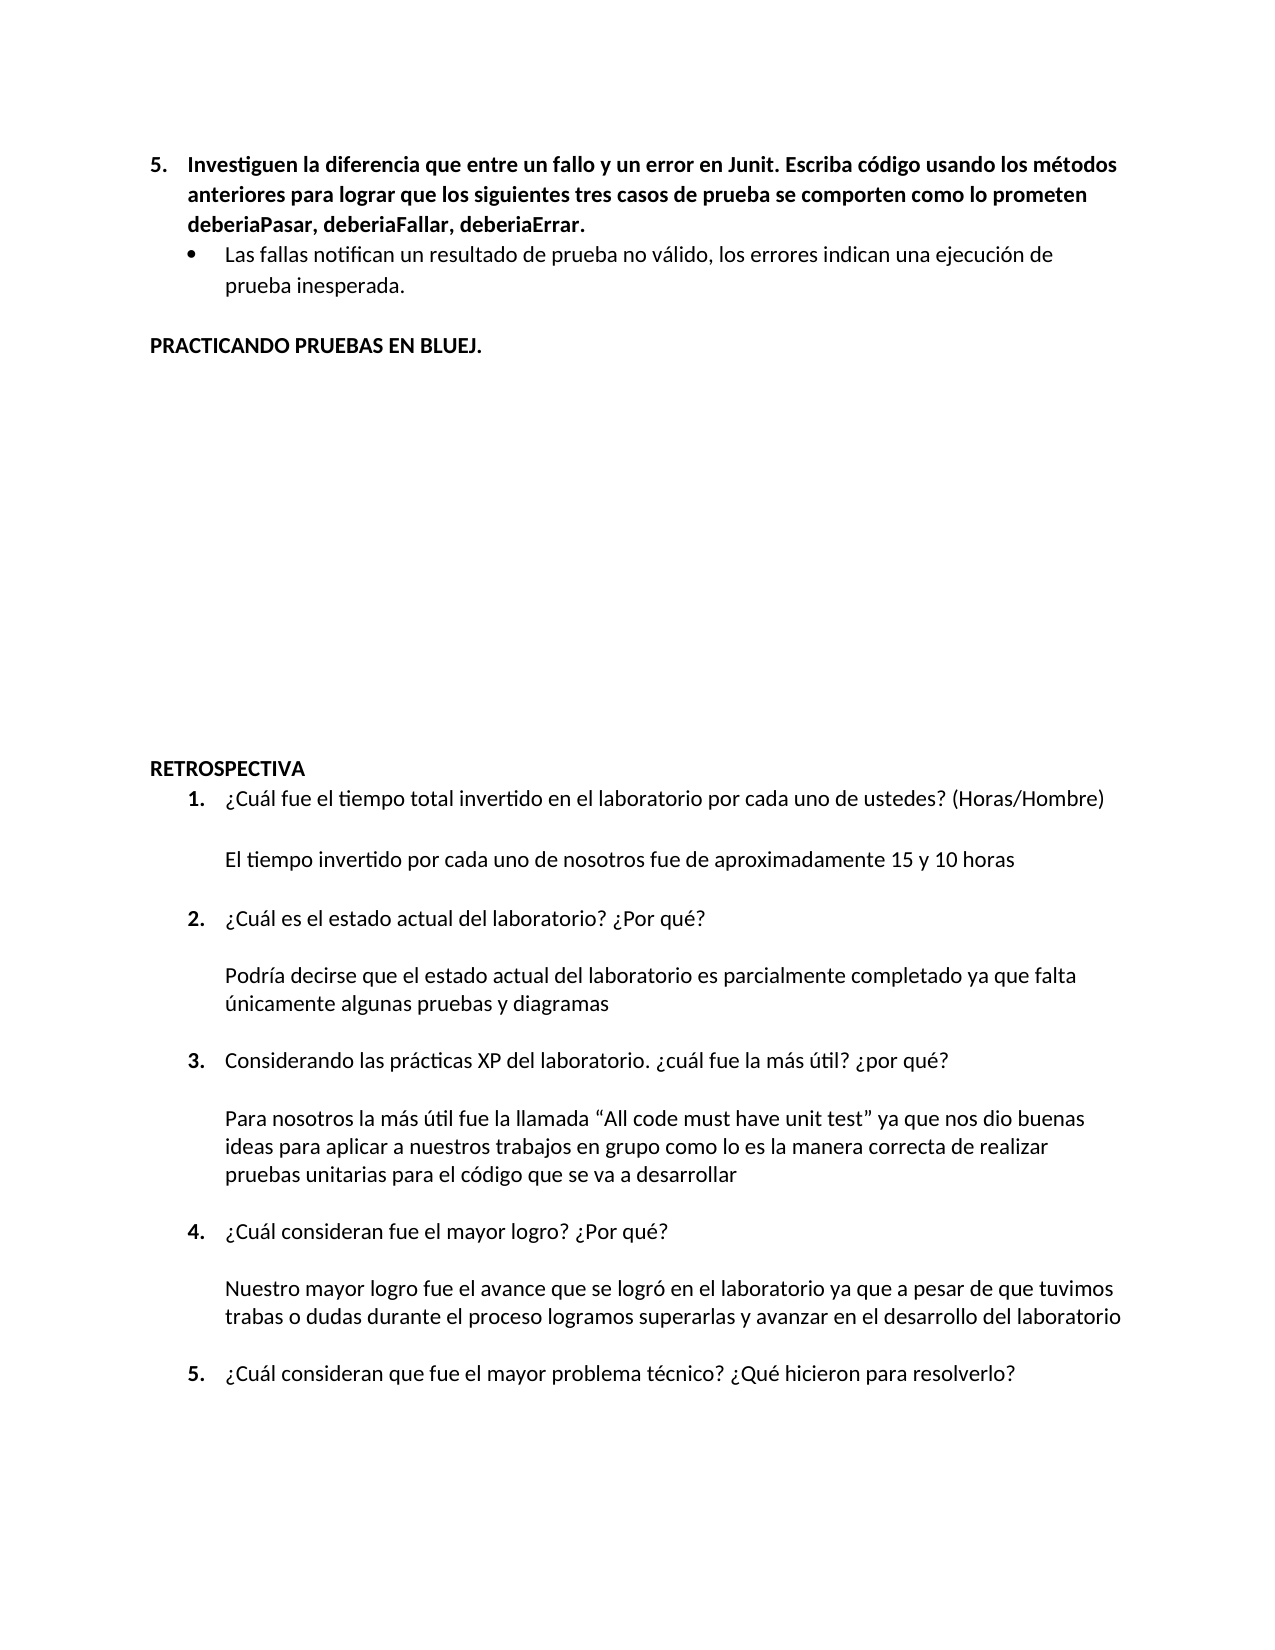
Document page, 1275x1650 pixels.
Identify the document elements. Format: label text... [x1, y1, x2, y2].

list ¿Cuál consideran fue el mayor logro? ¿Por qué? [187, 1217, 1125, 1245]
list PRACTICANDO PRUEBAS EN BLUEJ. [150, 331, 1125, 359]
list RETROSPECTIVA [150, 754, 1125, 782]
list El tiempo invertido por cada uno de nosotros fue de aproximadamente 15 y 10 horas [225, 845, 1125, 873]
list ¿Cuál consideran que fue el mayor problema técnico? ¿Qué hicieron para resolverlo? [187, 1359, 1125, 1387]
list ¿Cuál fue el tiempo total invertido en el laboratorio por cada uno de ustedes? (Horas/Hombre) [187, 784, 1125, 812]
list ¿Cuál es el estado actual del laboratorio? ¿Por qué? [187, 904, 1125, 932]
text Podría decirse que el estado actual del laboratorio es parcialmente completado ya que falta únicamente algunas pruebas y diagramas [225, 961, 1125, 1017]
list Las fallas notifican un resultado de prueba no válido, los errores indican una ejecución de prueba inesperada. [187, 241, 1125, 299]
list Investiguen la diferencia que entre un fallo y un error en Junit. Escriba código usando los métodos anteriores para lograr que los siguientes tres casos de prueba se comporten como lo prometen deberiaPasar, deberiaFallar, deberiaErrar. [150, 150, 1125, 238]
list Considerando las prácticas XP del laboratorio. ¿cuál fue la más útil? ¿por qué? [187, 1047, 1125, 1074]
text Para nosotros la más útil fue la llamada “All code must have unit test” ya que nos dio buenas ideas para aplicar a nuestros trabajos en grupo como lo es la manera correcta de realizar pruebas unitarias para el código que se va a desarrollar [225, 1104, 1125, 1188]
text Nuestro mayor logro fue el avance que se logró en el laboratorio ya que a pesar de que tuvimos trabas o dudas durante el proceso logramos superarlas y avanzar en el desarrollo del laboratorio [225, 1274, 1125, 1330]
